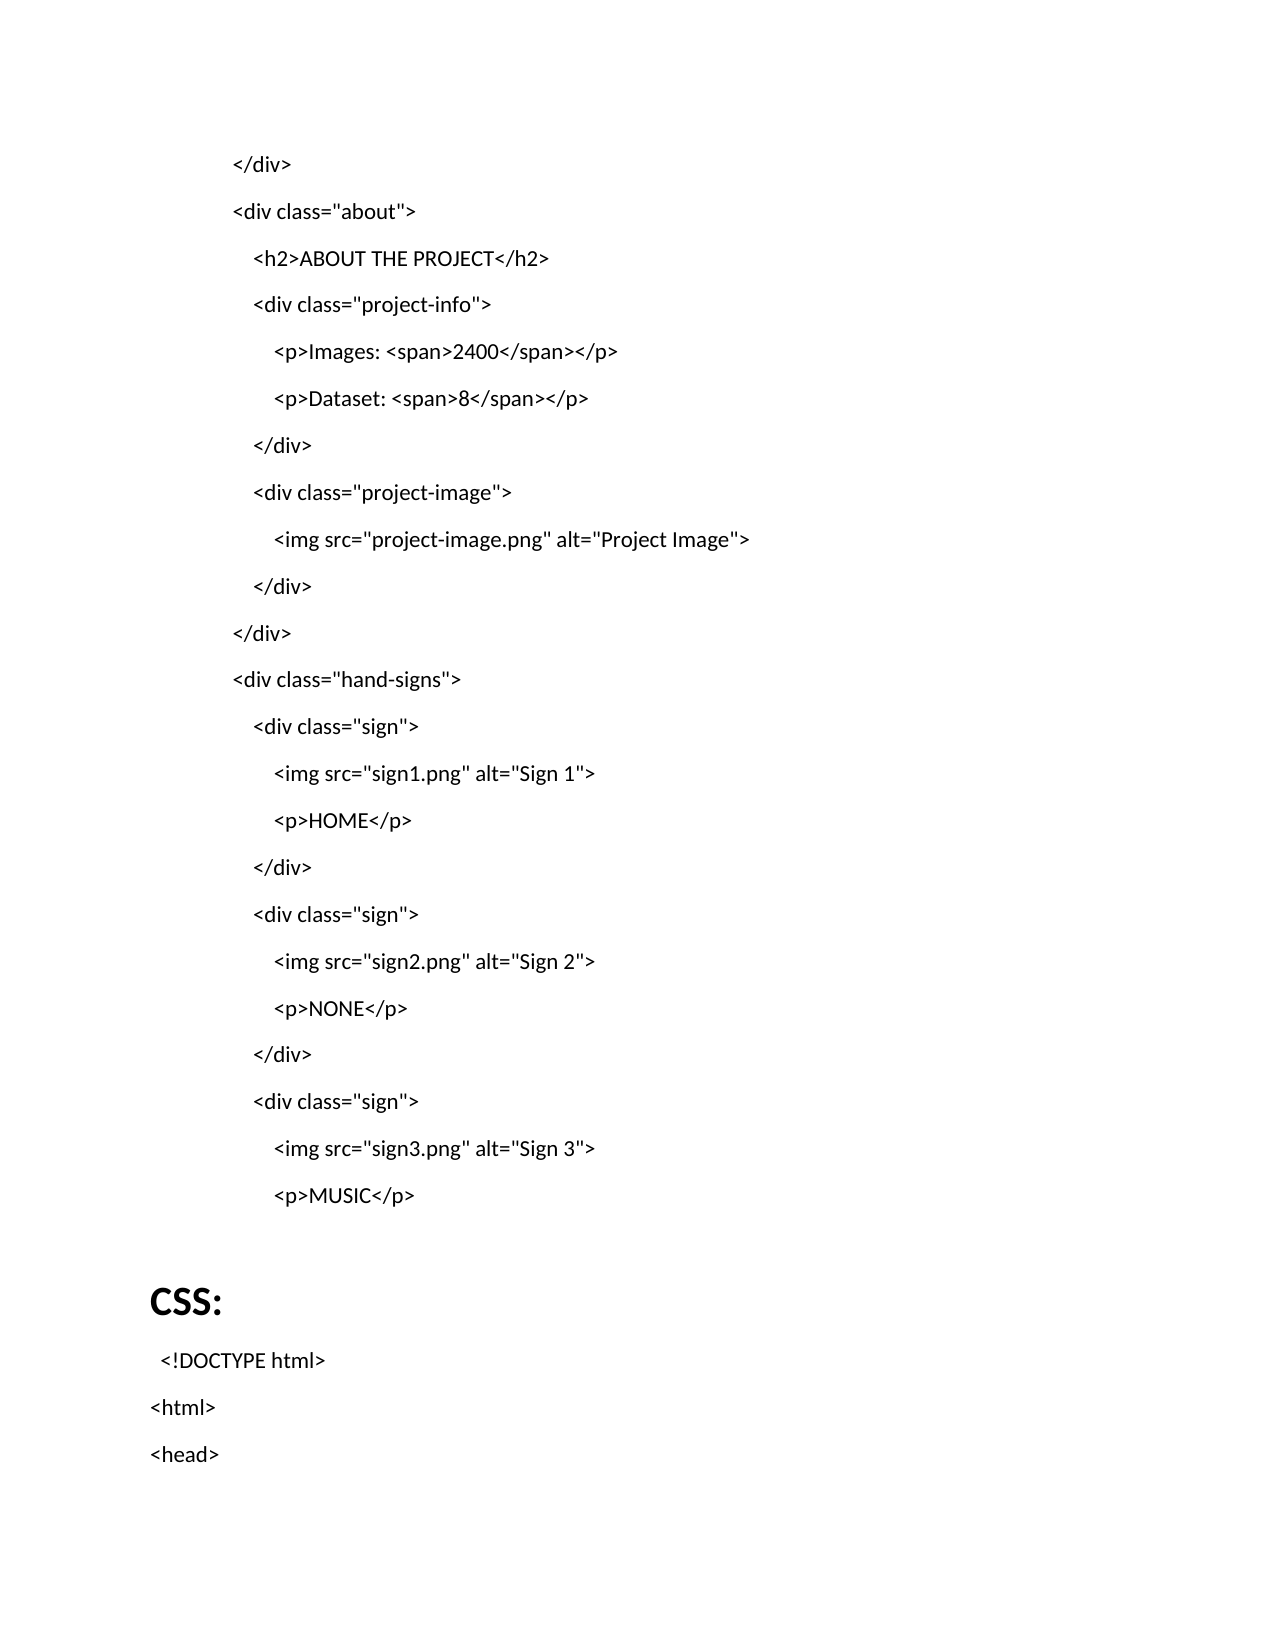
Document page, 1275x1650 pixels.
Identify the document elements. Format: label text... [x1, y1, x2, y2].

text <html> [150, 1393, 1125, 1421]
text </div> [150, 431, 1125, 459]
text </div> [150, 853, 1125, 881]
text </div> [150, 1041, 1125, 1069]
text <img src="sign1.png" alt="Sign 1"> [150, 759, 1125, 787]
text <img src="sign3.png" alt="Sign 3"> [150, 1134, 1125, 1162]
text <head> [150, 1440, 1125, 1468]
text <p>MUSIC</p> [150, 1181, 1125, 1209]
text <div class="sign"> [150, 1087, 1125, 1116]
text <p>HOME</p> [150, 806, 1125, 834]
text <p>NONE</p> [150, 994, 1125, 1022]
text <div class="project-image"> [150, 478, 1125, 506]
text <div class="hand-signs"> [150, 666, 1125, 694]
text <img src="sign2.png" alt="Sign 2"> [150, 947, 1125, 975]
text <div class="project-info"> [150, 291, 1125, 319]
text CSS: [150, 1275, 1125, 1326]
text <img src="project-image.png" alt="Project Image"> [150, 525, 1125, 553]
text </div> [150, 150, 1125, 178]
text <div class="sign"> [150, 900, 1125, 928]
text </div> [150, 572, 1125, 600]
text <!DOCTYPE html> [150, 1347, 1125, 1374]
text <h2>ABOUT THE PROJECT</h2> [150, 244, 1125, 272]
text <div class="about"> [150, 197, 1125, 225]
text <p>Dataset: <span>8</span></p> [150, 384, 1125, 412]
text </div> [150, 619, 1125, 647]
text <div class="sign"> [150, 712, 1125, 741]
text <p>Images: <span>2400</span></p> [150, 337, 1125, 366]
